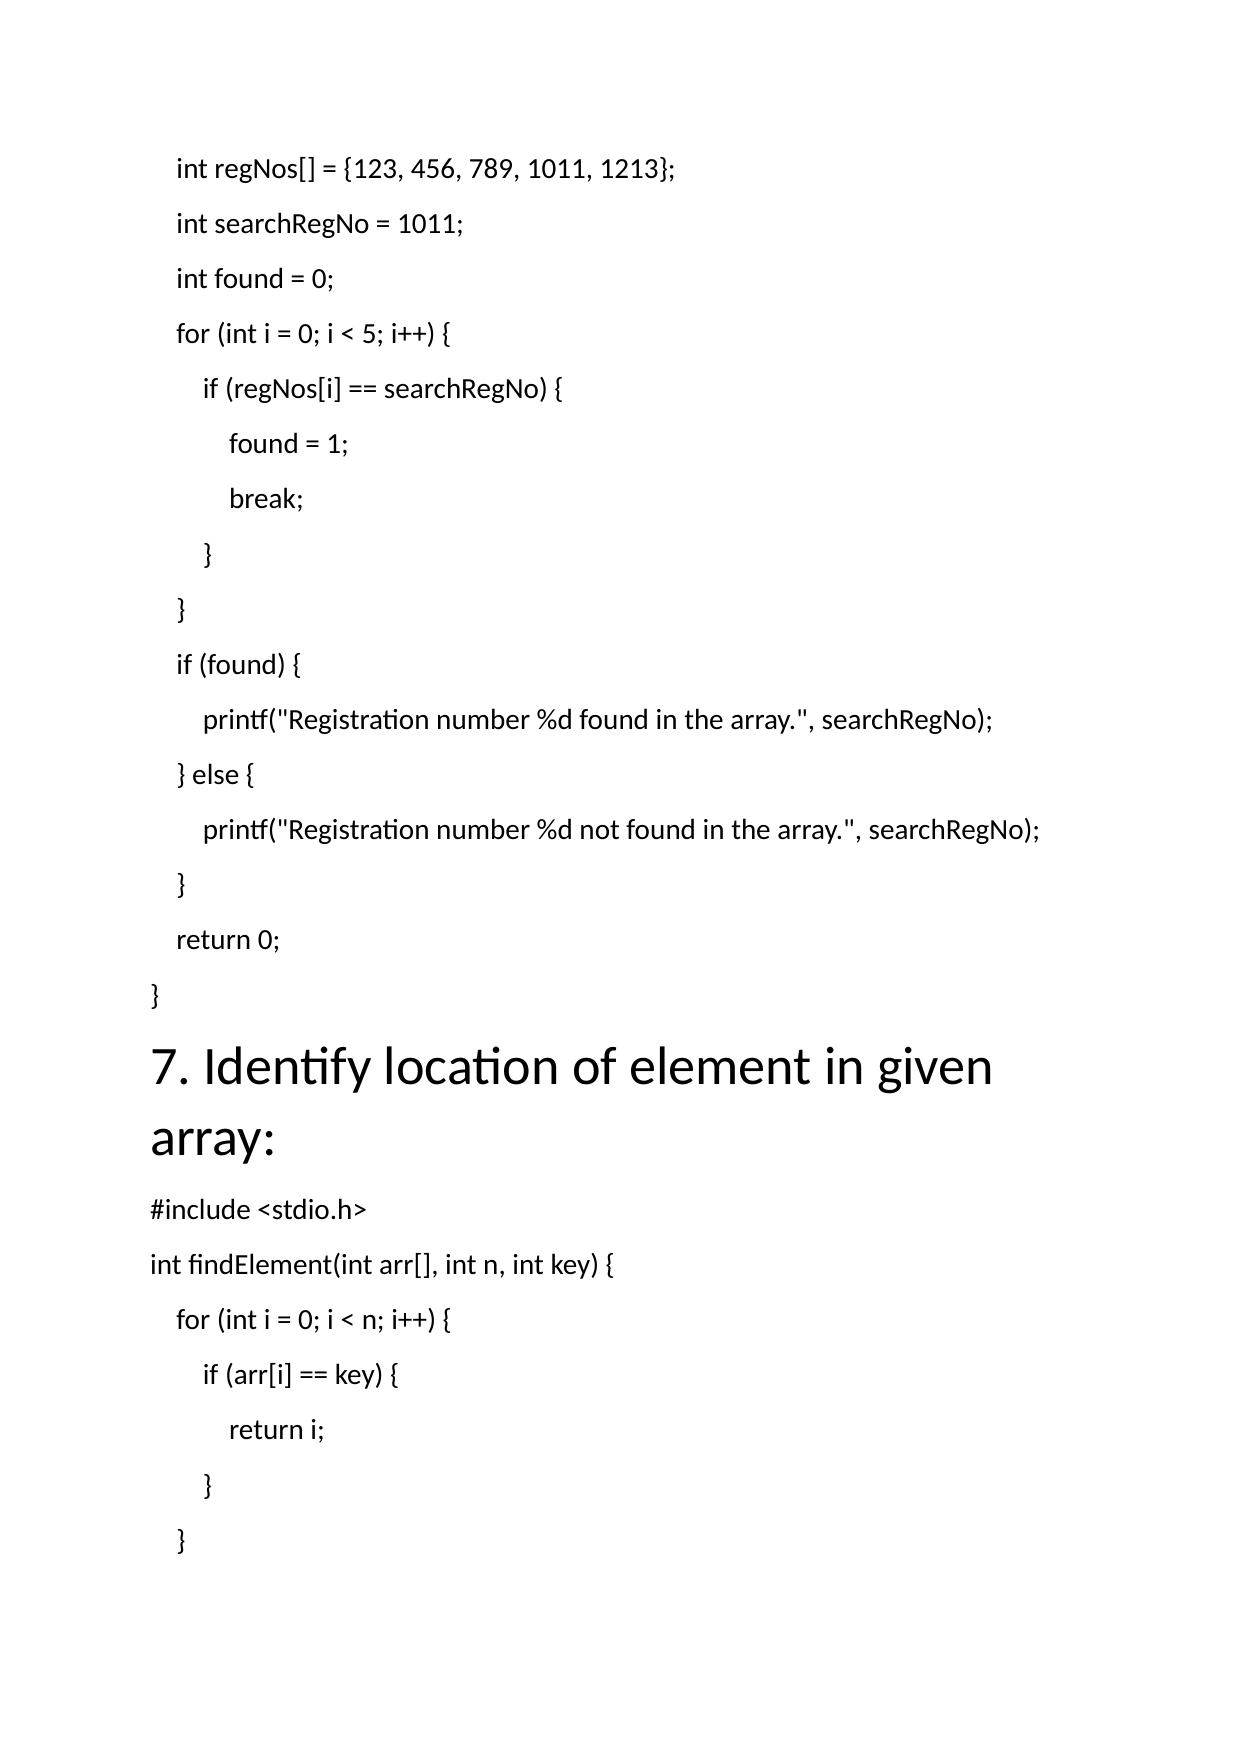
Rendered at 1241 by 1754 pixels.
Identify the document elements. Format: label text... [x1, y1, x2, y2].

text for (int i = 0; i < n; i++) { [150, 1301, 1090, 1337]
text } else { [150, 756, 1090, 792]
text return i; [150, 1411, 1090, 1447]
text } [150, 536, 1090, 571]
text } [150, 591, 1090, 626]
text } [150, 977, 1090, 1012]
text int searchRegNo = 1011; [150, 205, 1090, 241]
text } [150, 1522, 1090, 1557]
text int findElement(int arr[], int n, int key) { [150, 1246, 1090, 1282]
text printf("Registration number %d found in the array.", searchRegNo); [150, 701, 1090, 737]
text if (regNos[i] == searchRegNo) { [150, 370, 1090, 406]
text #include <stdio.h> [150, 1191, 1090, 1227]
text } [150, 1467, 1090, 1502]
text if (found) { [150, 646, 1090, 682]
text int found = 0; [150, 260, 1090, 296]
text if (arr[i] == key) { [150, 1356, 1090, 1392]
text printf("Registration number %d not found in the array.", searchRegNo); [150, 811, 1090, 847]
text return 0; [150, 921, 1090, 957]
text } [150, 866, 1090, 902]
text found = 1; [150, 426, 1090, 461]
text for (int i = 0; i < 5; i++) { [150, 315, 1090, 351]
text 7. Identify location of element in given array: [150, 1032, 1090, 1169]
text break; [150, 481, 1090, 516]
text int regNos[] = {123, 456, 789, 1011, 1213}; [150, 150, 1090, 186]
